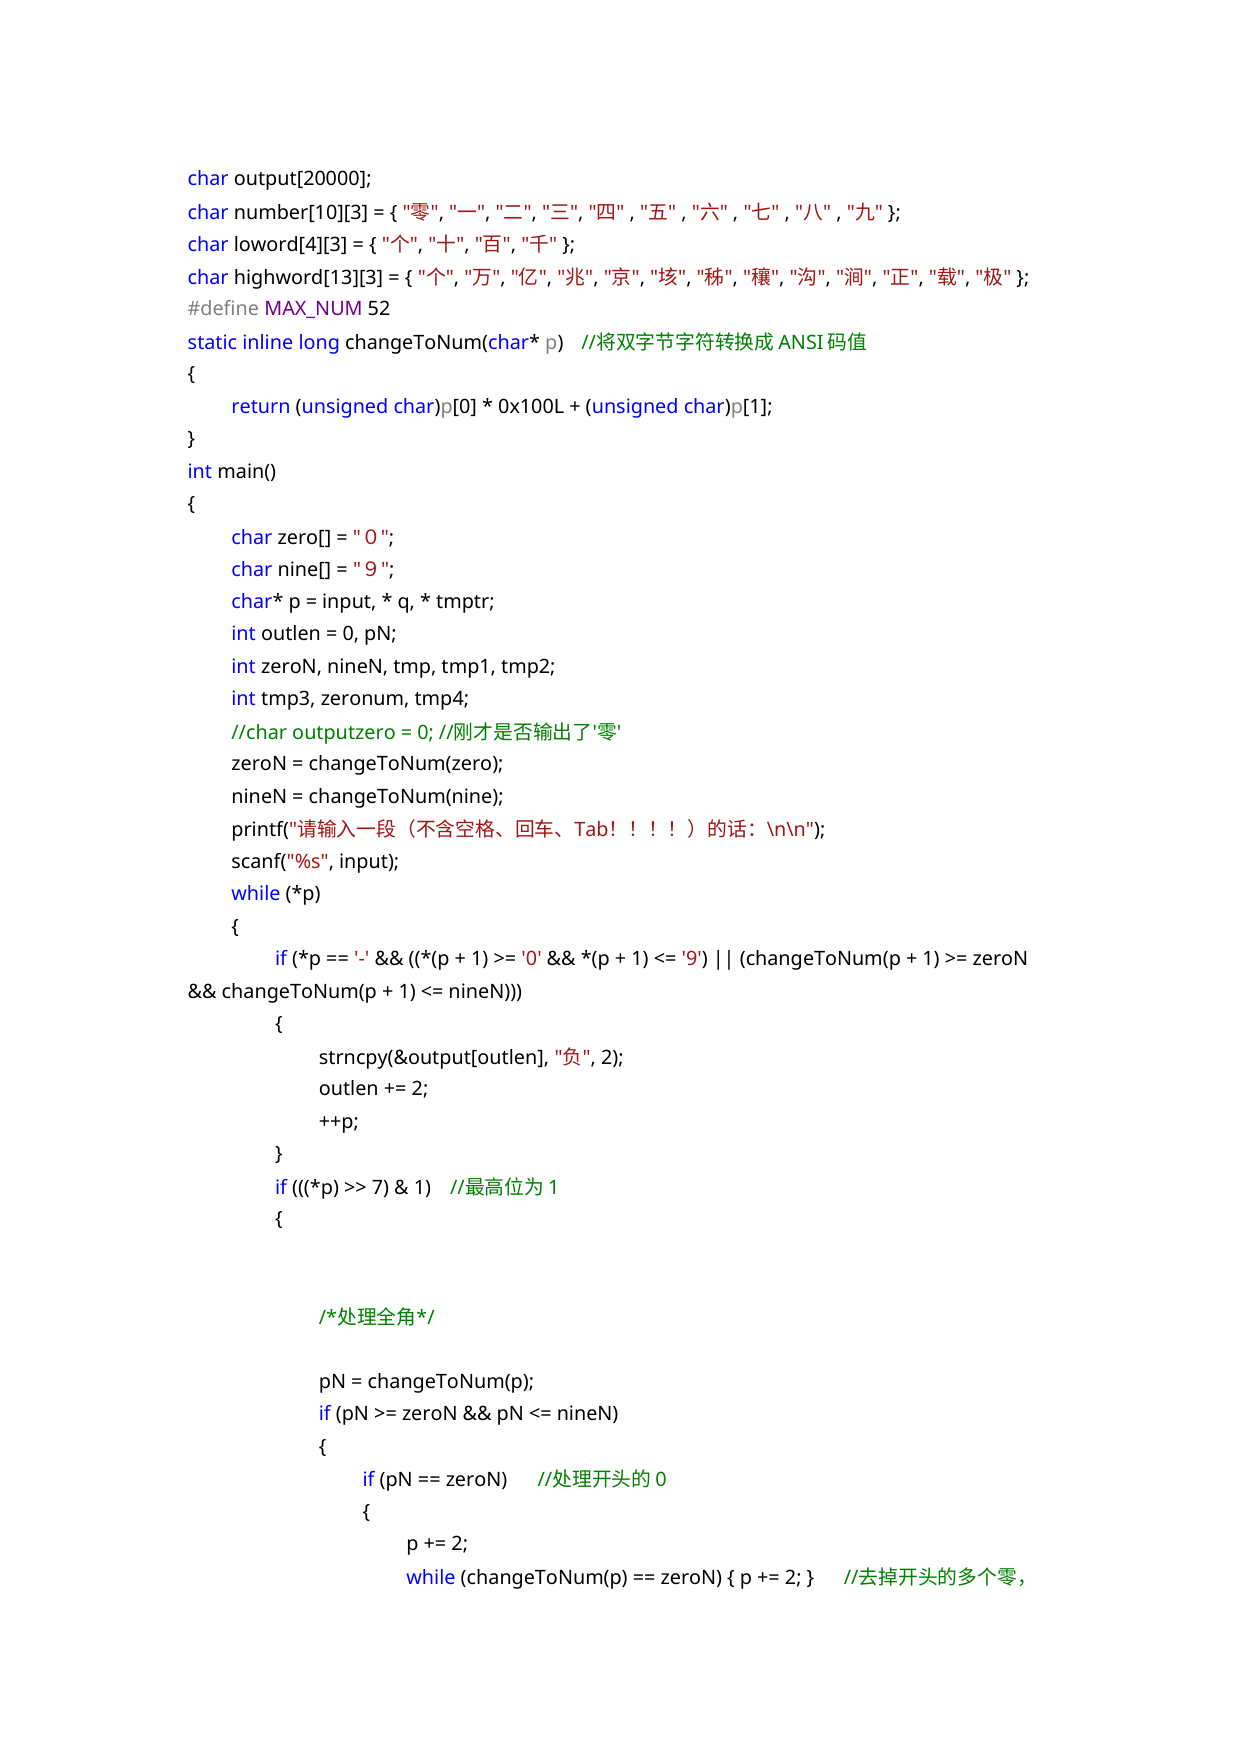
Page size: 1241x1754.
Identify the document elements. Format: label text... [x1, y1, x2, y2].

text char output[20000]; [187, 162, 1053, 194]
text strncpy(&output[outlen], "负", 2); [187, 1039, 1053, 1072]
text static inline long changeToNum(char* p) //将双字节字符转换成ANSI码值 [187, 324, 1053, 357]
text while (*p) [187, 877, 1053, 909]
text { [187, 357, 1053, 389]
text //char outputzero = 0; //刚才是否输出了'零' [187, 714, 1053, 747]
text char highword[13][3] = { "个", "万", "亿", "兆", "京", "垓", "秭", "穰", "沟", "涧", "正", "载", "极" }; [187, 259, 1053, 292]
text return (unsigned char)p[0] * 0x100L + (unsigned char)p[1]; [187, 389, 1053, 422]
text if (((*p) >> 7) & 1) //最高位为1 [187, 1169, 1053, 1202]
text { [187, 1202, 1053, 1234]
text { [187, 1494, 1053, 1527]
text zeroN = changeToNum(zero); [187, 747, 1053, 779]
text int main() [187, 454, 1053, 487]
text if (pN >= zeroN && pN <= nineN) [187, 1397, 1053, 1429]
text p += 2; [187, 1527, 1053, 1559]
text } [187, 422, 1053, 454]
text { [187, 487, 1053, 519]
text { [187, 1007, 1053, 1039]
text { [187, 1429, 1053, 1462]
text if (*p == '-' && ((*(p + 1) >= '0' && *(p + 1) <= '9') || (changeToNum(p + 1) >= zeroN && changeToNum(p + 1) <= nineN))) [187, 942, 1053, 1007]
text char number[10][3] = { "零", "一", "二", "三", "四" , "五" , "六" , "七" , "八" , "九" }; [187, 194, 1053, 227]
text if (pN == zeroN) //处理开头的0 [187, 1462, 1053, 1494]
text nineN = changeToNum(nine); [187, 779, 1053, 812]
text while (changeToNum(p) == zeroN) { p += 2; } //去掉开头的多个零，只保留一个 [187, 1559, 1053, 1592]
text pN = changeToNum(p); [187, 1364, 1053, 1397]
text char nine[] = "９"; [187, 552, 1053, 584]
text int zeroN, nineN, tmp, tmp1, tmp2; [187, 649, 1053, 682]
text scanf("%s", input); [187, 844, 1053, 877]
text outlen += 2; [187, 1072, 1053, 1104]
text int tmp3, zeronum, tmp4; [187, 682, 1053, 714]
text ++p; [187, 1104, 1053, 1137]
text /*处理全角*/ [187, 1299, 1053, 1332]
text printf("请输入一段（不含空格、回车、Tab！！！！）的话：\n\n"); [187, 812, 1053, 844]
text char* p = input, * q, * tmptr; [187, 584, 1053, 617]
text char loword[4][3] = { "个", "十", "百", "千" }; [187, 227, 1053, 259]
text char zero[] = "０"; [187, 519, 1053, 552]
text } [187, 1137, 1053, 1169]
text #define MAX_NUM 52 [187, 292, 1053, 324]
text { [187, 909, 1053, 942]
text int outlen = 0, pN; [187, 617, 1053, 649]
